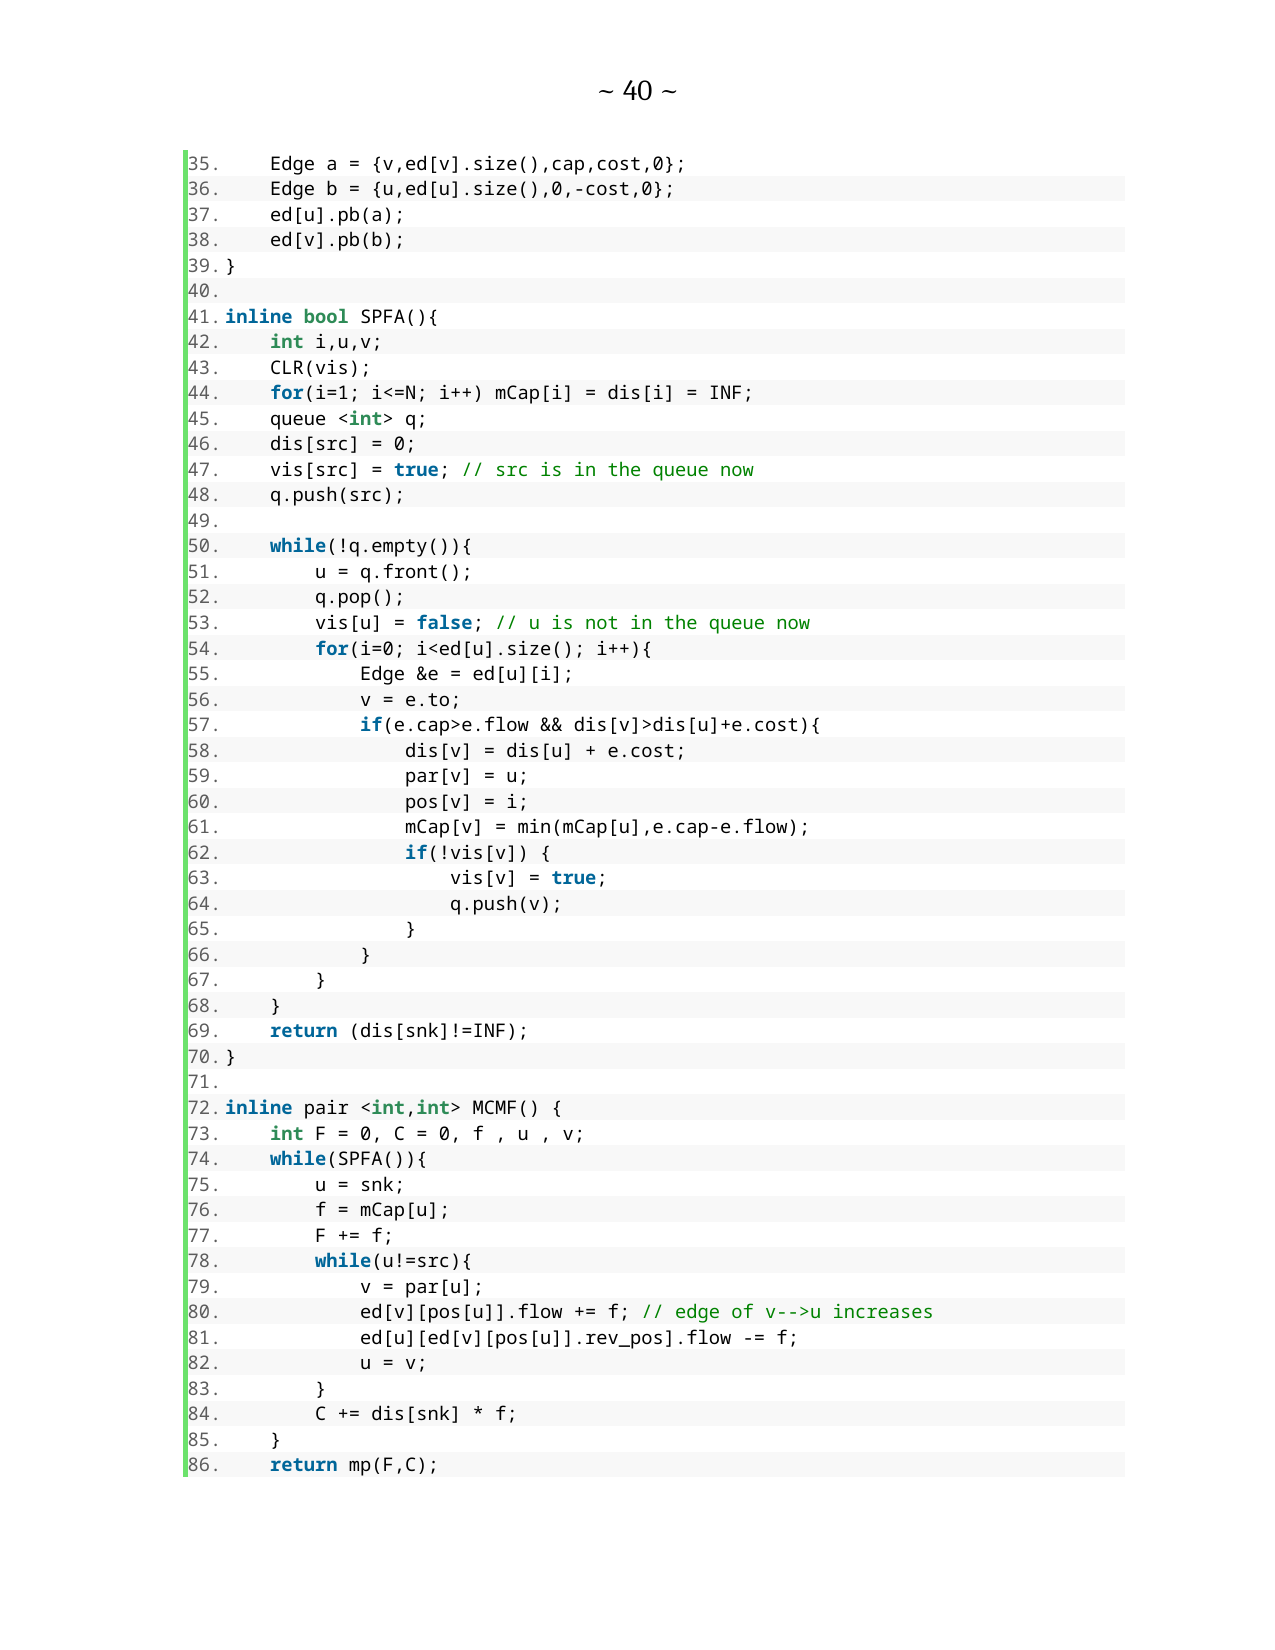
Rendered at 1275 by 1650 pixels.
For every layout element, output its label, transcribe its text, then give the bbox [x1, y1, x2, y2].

list u = q.front(); [188, 558, 1125, 584]
list v = e.to; [188, 686, 1125, 711]
list Edge a = {v,ed[v].size(),cap,cost,0}; [188, 150, 1125, 176]
list ed[v].pb(b); [188, 227, 1125, 252]
list } [188, 916, 1125, 941]
list } [188, 1375, 1125, 1401]
list while(SPFA()){ [188, 1145, 1125, 1171]
list Edge &e = ed[u][i]; [188, 660, 1125, 686]
list } [188, 967, 1125, 992]
list pos[v] = i; [188, 788, 1125, 813]
list } [188, 992, 1125, 1018]
list ed[u].pb(a); [188, 201, 1125, 227]
list u = v; [188, 1349, 1125, 1375]
list ed[u][ed[v][pos[u]].rev_pos].flow -= f; [188, 1324, 1125, 1349]
list dis[v] = dis[u] + e.cost; [188, 737, 1125, 762]
list int i,u,v; [188, 329, 1125, 354]
list for(i=1; i<=N; i++) mCap[i] = dis[i] = INF; [188, 380, 1125, 405]
list return mp(F,C); [188, 1452, 1125, 1477]
list } [188, 941, 1125, 967]
list q.push(v); [188, 890, 1125, 916]
list vis[u] = false; // u is not in the queue now [188, 609, 1125, 635]
list par[v] = u; [188, 762, 1125, 788]
list CLR(vis); [188, 354, 1125, 380]
list } [188, 1426, 1125, 1452]
list inline pair <int,int> MCMF() { [188, 1094, 1125, 1120]
list Edge b = {u,ed[u].size(),0,-cost,0}; [188, 176, 1125, 201]
list q.pop(); [188, 584, 1125, 609]
list q.push(src); [188, 482, 1125, 507]
list queue <int> q; [188, 405, 1125, 431]
list dis[src] = 0; [188, 431, 1125, 456]
list while(!q.empty()){ [188, 533, 1125, 558]
list if(!vis[v]) { [188, 839, 1125, 864]
list vis[v] = true; [188, 864, 1125, 890]
list vis[src] = true; // src is in the queue now [188, 456, 1125, 482]
list inline bool SPFA(){ [188, 303, 1125, 329]
list f = mCap[u]; [188, 1196, 1125, 1222]
list C += dis[snk] * f; [188, 1401, 1125, 1426]
list v = par[u]; [188, 1273, 1125, 1298]
list return (dis[snk]!=INF); [188, 1018, 1125, 1043]
list if(e.cap>e.flow && dis[v]>dis[u]+e.cost){ [188, 711, 1125, 737]
list int F = 0, C = 0, f , u , v; [188, 1120, 1125, 1145]
list mCap[v] = min(mCap[u],e.cap-e.flow); [188, 813, 1125, 839]
list for(i=0; i<ed[u].size(); i++){ [188, 635, 1125, 660]
list while(u!=src){ [188, 1247, 1125, 1273]
list ed[v][pos[u]].flow += f; // edge of v-->u increases [188, 1298, 1125, 1324]
list F += f; [188, 1222, 1125, 1247]
list } [188, 1043, 1125, 1069]
list } [188, 252, 1125, 278]
list u = snk; [188, 1171, 1125, 1196]
